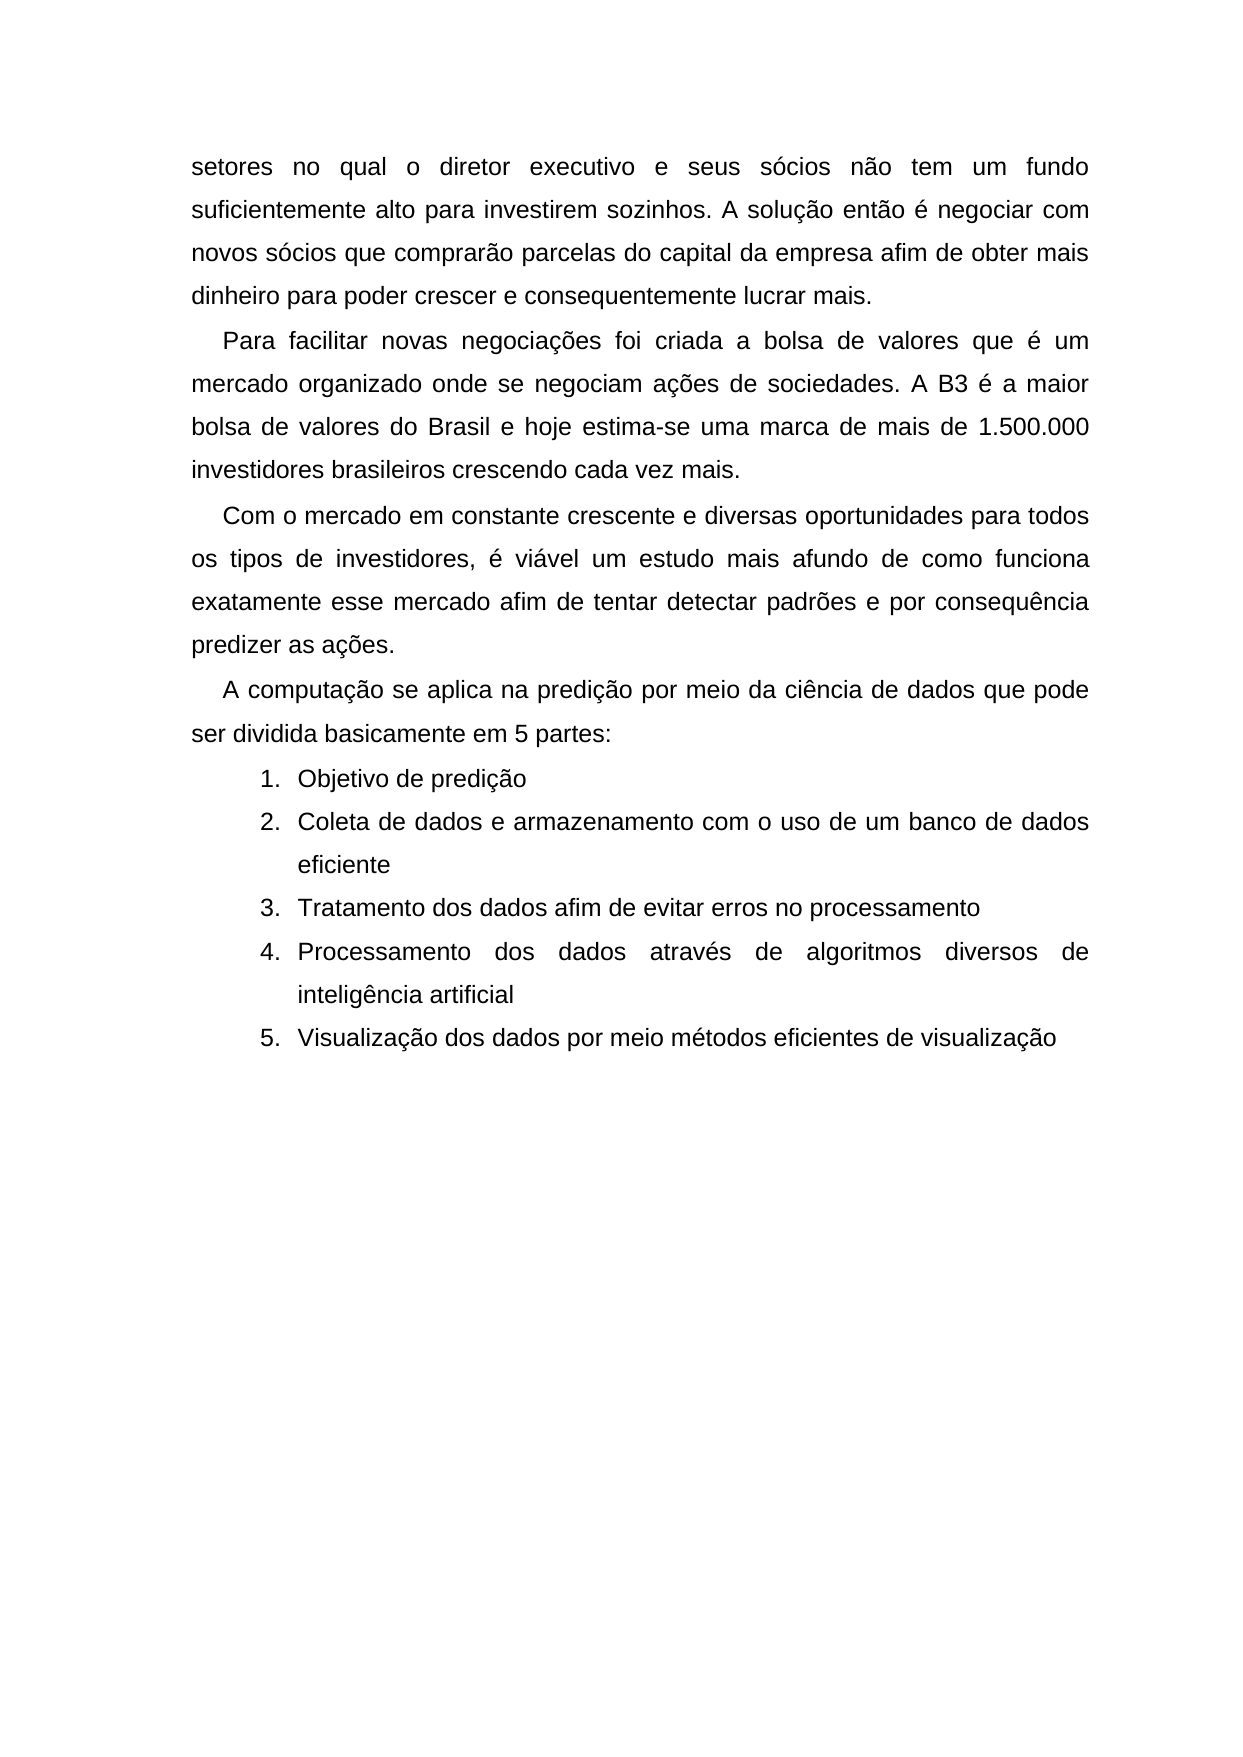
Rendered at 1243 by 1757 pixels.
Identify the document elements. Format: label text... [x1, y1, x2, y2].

text A computação se aplica na predição por meio da ciência de dados que pode ser dividida basicamente em 5 partes: [191, 676, 1091, 747]
list Objetivo de predição [260, 764, 1091, 793]
list Processamento dos dados através de algoritmos diversos de inteligência artificial [260, 936, 1091, 1008]
list Visualização dos dados por meio métodos eficientes de visualização [260, 1023, 1091, 1051]
text Com o mercado em constante crescente e diversas oportunidades para todos os tipos de investidores, é viável um estudo mais afundo de como funciona exatamente esse mercado afim de tentar detectar padrões e por consequência predizer as ações. [191, 501, 1091, 659]
list Coleta de dados e armazenamento com o uso de um banco de dados eficiente [260, 807, 1091, 879]
list Tratamento dos dados afim de evitar erros no processamento [260, 893, 1091, 922]
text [191, 151, 1091, 309]
text Para facilitar novas negociações foi criada a bolsa de valores que é um mercado organizado onde se negociam ações de sociedades. A B3 é a maior bolsa de valores do Brasil e hoje estima-se uma marca de mais de 1.500.000 investidores brasileiros crescendo cada vez mais. [191, 326, 1091, 484]
